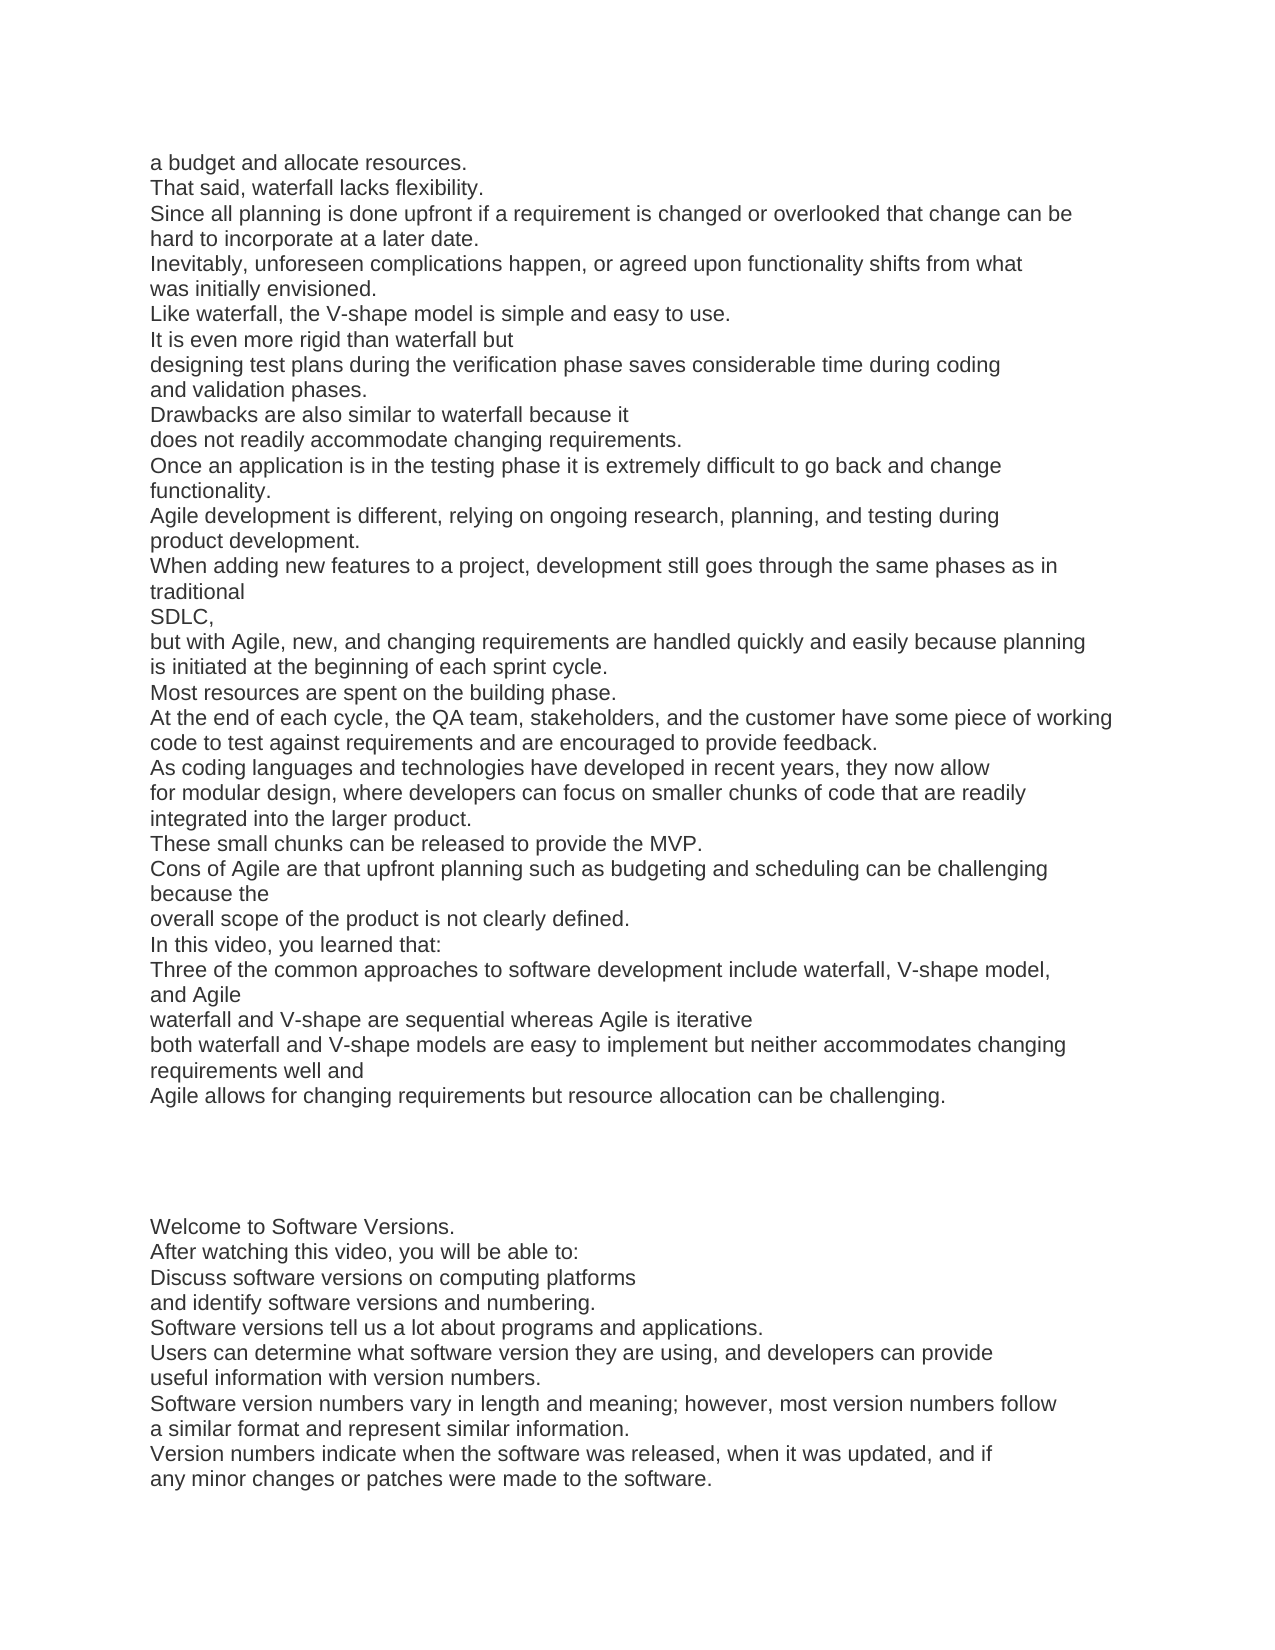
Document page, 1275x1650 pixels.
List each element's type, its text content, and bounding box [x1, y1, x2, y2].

text does not readily accommodate changing requirements. [150, 427, 1125, 452]
text Once an application is in the testing phase it is extremely difficult to go back and change [150, 452, 1125, 478]
text Welcome to Software Versions. [150, 1214, 1125, 1239]
text When adding new features to a project, development still goes through the same phases as in traditional [150, 553, 1125, 604]
text overall scope of the product is not clearly defined. [150, 906, 1125, 931]
text Software version numbers vary in length and meaning; however, most version numbers follow [150, 1390, 1125, 1416]
text because the [150, 881, 1125, 906]
text functionality. [150, 478, 1125, 503]
text Agile allows for changing requirements but resource allocation can be challenging. [150, 1083, 1125, 1108]
text is initiated at the beginning of each sprint cycle. [150, 654, 1125, 679]
text In this video, you learned that: [150, 931, 1125, 957]
text Like waterfall, the V-shape model is simple and easy to use. [150, 301, 1125, 326]
text designing test plans during the verification phase saves considerable time during coding [150, 352, 1125, 377]
text That said, waterfall lacks flexibility. [150, 175, 1125, 200]
text and Agile [150, 982, 1125, 1007]
text Users can determine what software version they are using, and developers can provide [150, 1340, 1125, 1365]
text Agile development is different, relying on ongoing research, planning, and testing during [150, 503, 1125, 528]
text Discuss software versions on computing platforms [150, 1264, 1125, 1289]
text These small chunks can be released to provide the MVP. [150, 831, 1125, 856]
text both waterfall and V-shape models are easy to implement but neither accommodates changing [150, 1032, 1125, 1057]
text waterfall and V-shape are sequential whereas Agile is iterative [150, 1007, 1125, 1032]
text code to test against requirements and are encouraged to provide feedback. [150, 730, 1125, 755]
text useful information with version numbers. [150, 1365, 1125, 1390]
text a budget and allocate resources. [150, 150, 1125, 175]
text product development. [150, 528, 1125, 553]
text After watching this video, you will be able to: [150, 1239, 1125, 1264]
text Version numbers indicate when the software was released, when it was updated, and if [150, 1441, 1125, 1466]
text was initially envisioned. [150, 276, 1125, 301]
text SDLC, [150, 604, 1125, 629]
text Cons of Agile are that upfront planning such as budgeting and scheduling can be challenging [150, 856, 1125, 881]
text any minor changes or patches were made to the software. [150, 1466, 1125, 1491]
text As coding languages and technologies have developed in recent years, they now allow [150, 755, 1125, 780]
text At the end of each cycle, the QA team, stakeholders, and the customer have some piece of working [150, 704, 1125, 730]
text integrated into the larger product. [150, 805, 1125, 831]
text requirements well and [150, 1057, 1125, 1083]
text Software versions tell us a lot about programs and applications. [150, 1315, 1125, 1340]
text hard to incorporate at a later date. [150, 226, 1125, 251]
text and validation phases. [150, 377, 1125, 402]
text Most resources are spent on the building phase. [150, 679, 1125, 704]
text but with Agile, new, and changing requirements are handled quickly and easily because planning [150, 629, 1125, 654]
text Three of the common approaches to software development include waterfall, V-shape model, [150, 957, 1125, 982]
text for modular design, where developers can focus on smaller chunks of code that are readily [150, 780, 1125, 805]
text Since all planning is done upfront if a requirement is changed or overlooked that change can be [150, 200, 1125, 226]
text and identify software versions and numbering. [150, 1289, 1125, 1315]
text It is even more rigid than waterfall but [150, 326, 1125, 352]
text Drawbacks are also similar to waterfall because it [150, 402, 1125, 427]
text a similar format and represent similar information. [150, 1416, 1125, 1441]
text Inevitably, unforeseen complications happen, or agreed upon functionality shifts from what [150, 251, 1125, 276]
